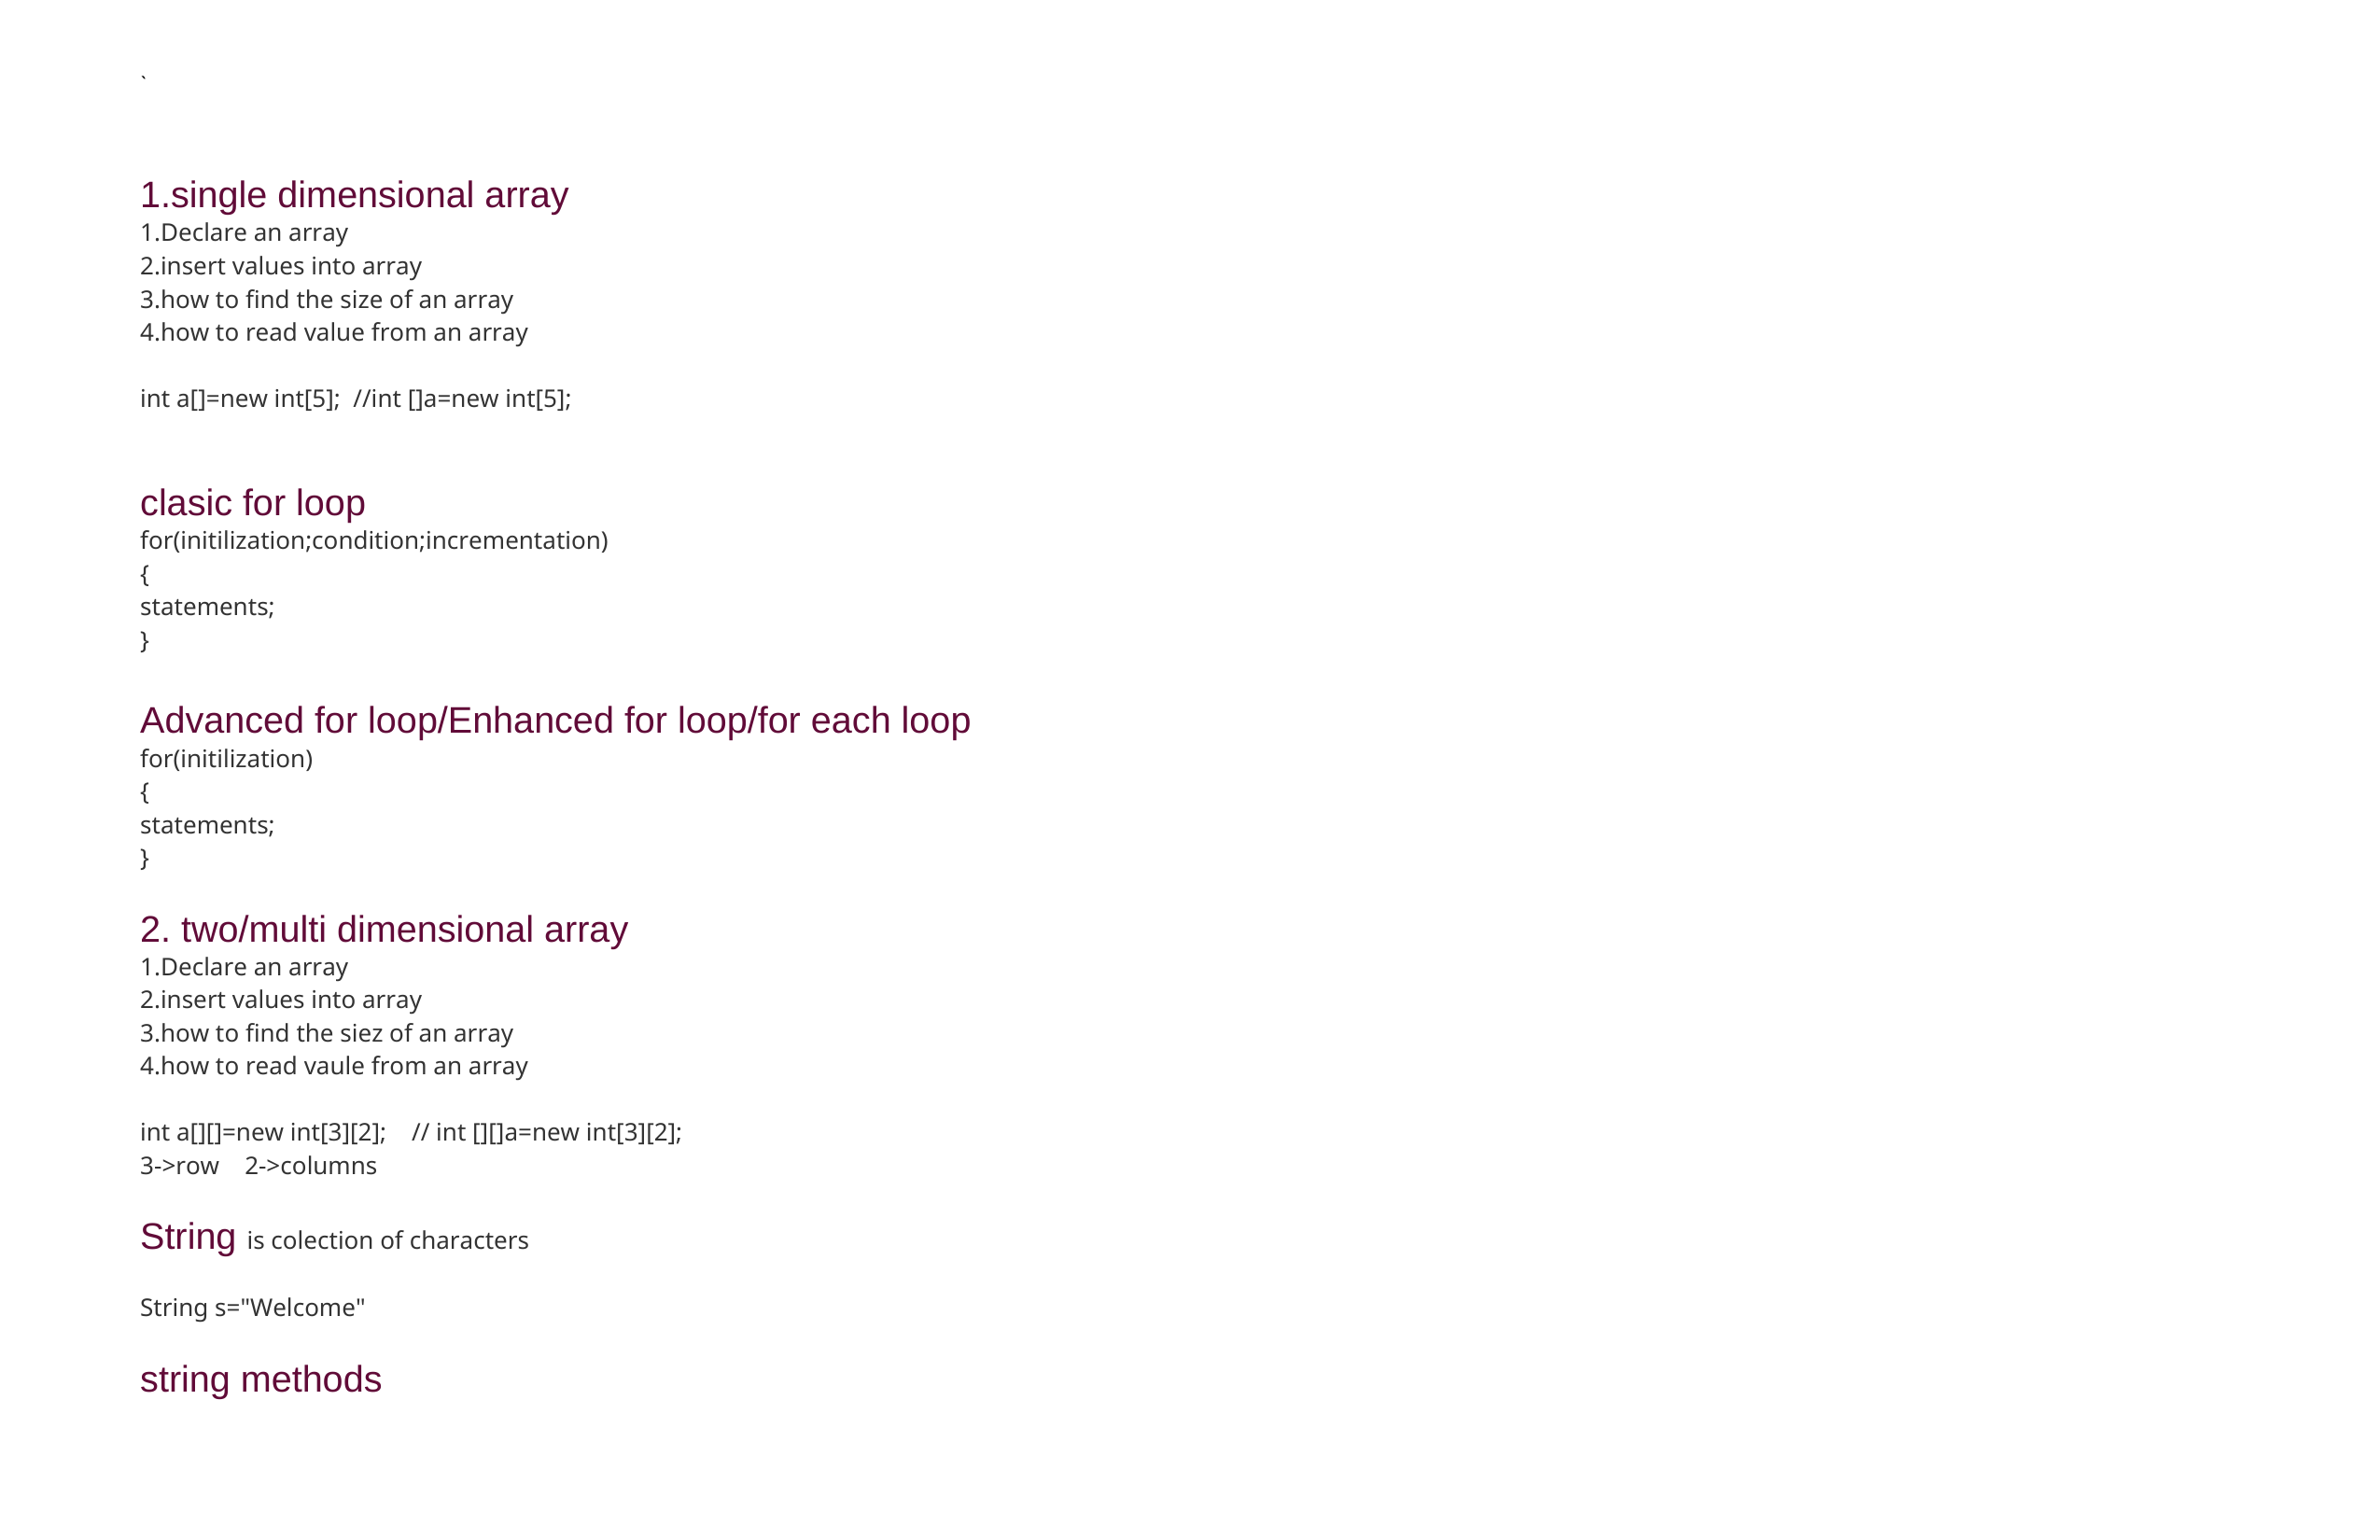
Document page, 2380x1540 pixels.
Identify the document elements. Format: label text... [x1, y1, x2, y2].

text 2.insert values into array [140, 249, 2240, 282]
text int a[][]=new int[3][2]; // int [][]a=new int[3][2]; [140, 1115, 2240, 1149]
text statements; [140, 807, 2240, 841]
text clasic for loop [140, 481, 2240, 524]
text 3.how to find the size of an array [140, 282, 2240, 315]
text { [140, 775, 2240, 807]
text 4.how to read vaule from an array [140, 1049, 2240, 1082]
text 2.insert values into array [140, 983, 2240, 1015]
text 4.how to read value from an array [140, 315, 2240, 348]
text Advanced for loop/Enhanced for loop/for each loop [140, 699, 2240, 741]
text } [140, 623, 2240, 656]
text String is colection of characters [140, 1215, 2240, 1257]
text 1.Declare an array [140, 949, 2240, 983]
text for(initilization) [140, 741, 2240, 775]
text { [140, 556, 2240, 590]
text 3->row 2->columns [140, 1149, 2240, 1182]
text string methods [140, 1357, 2240, 1399]
text String s="Welcome" [140, 1291, 2240, 1323]
text for(initilization;condition;incrementation) [140, 524, 2240, 556]
text } [140, 841, 2240, 874]
text statements; [140, 590, 2240, 623]
text 1.single dimensional array [140, 174, 2240, 216]
text int a[]=new int[5]; //int []a=new int[5]; [140, 382, 2240, 414]
text 2. two/multi dimensional array [140, 907, 2240, 949]
text 3.how to find the siez of an array [140, 1015, 2240, 1049]
text 1.Declare an array [140, 216, 2240, 249]
